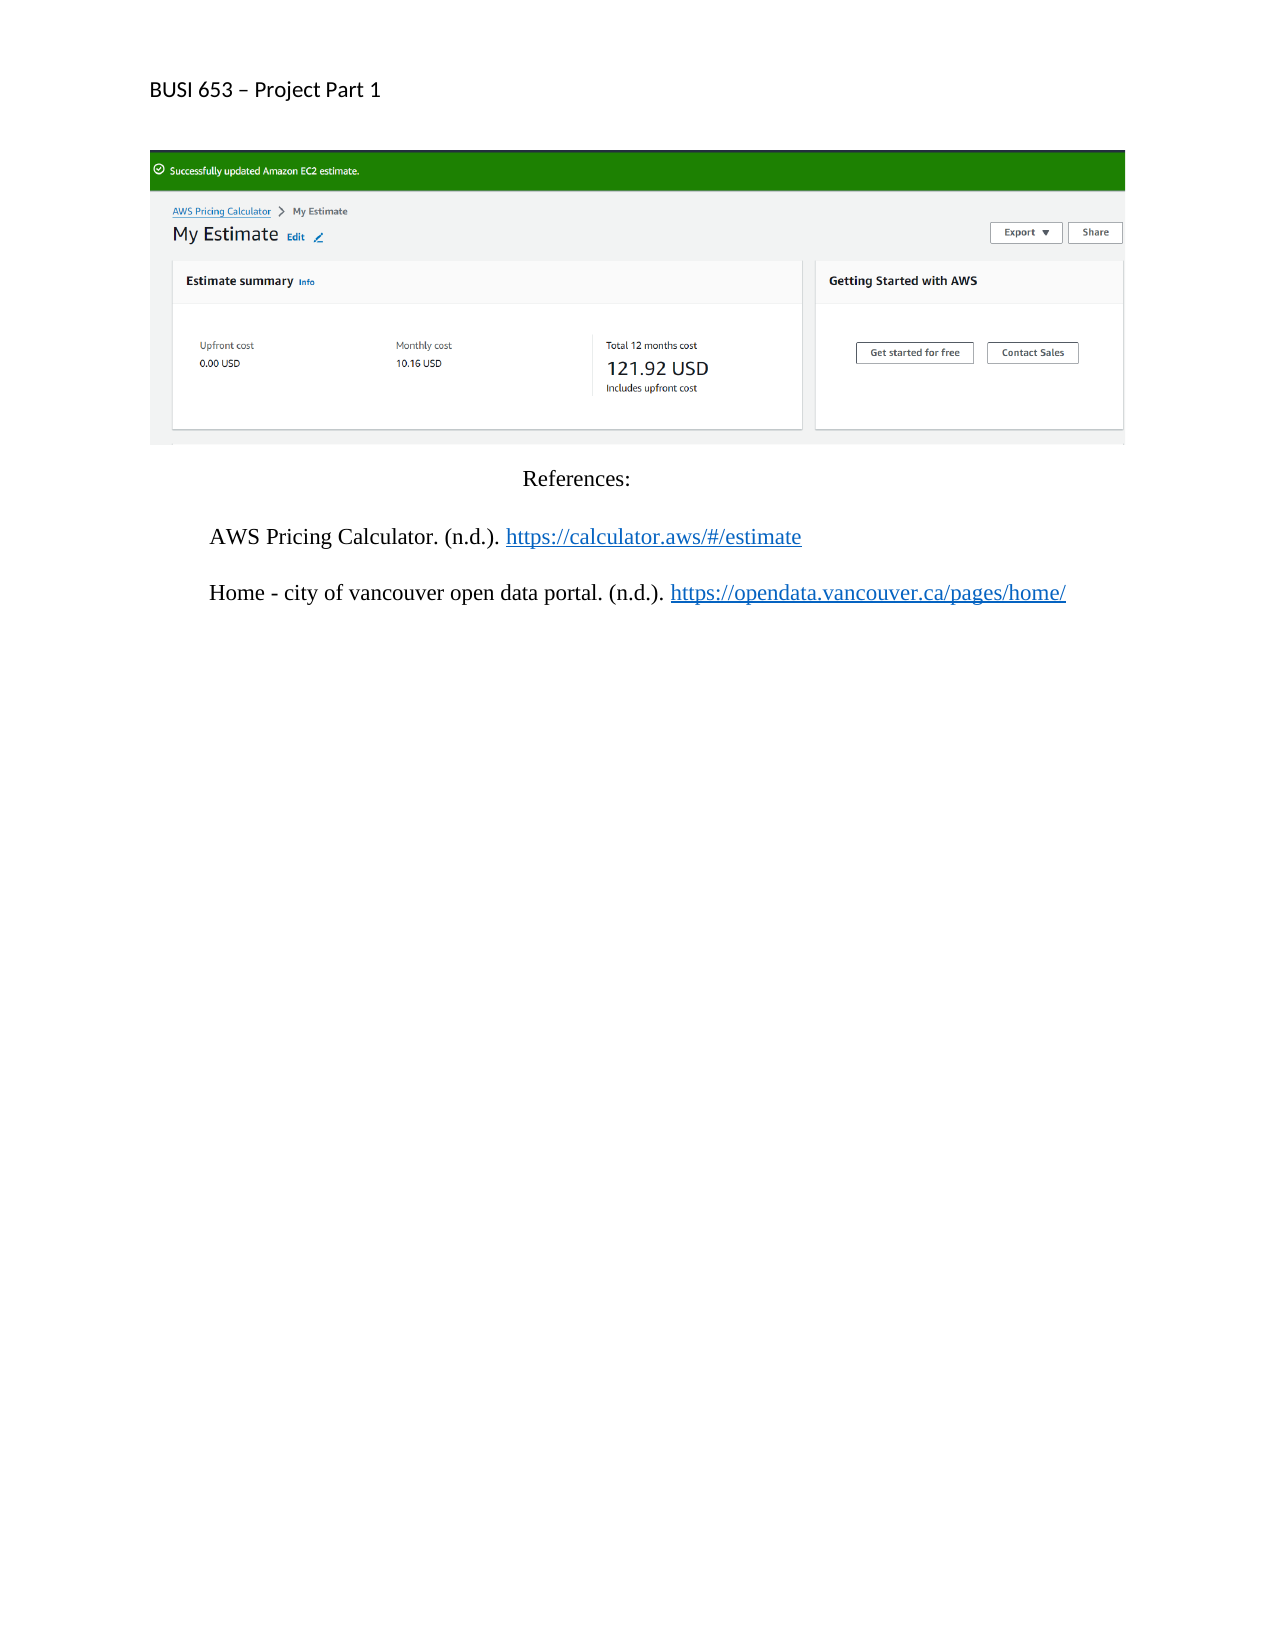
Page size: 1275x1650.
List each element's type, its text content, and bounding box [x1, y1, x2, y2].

text AWS Pricing Calculator. (n.d.). https://calculator.aws/#/estimate [209, 523, 1125, 549]
text Home - city of vancouver open data portal. (n.d.). https://opendata.vancouver.ca/pages/home/ [150, 578, 1125, 605]
text References: [150, 464, 1125, 492]
picture [150, 150, 1125, 445]
